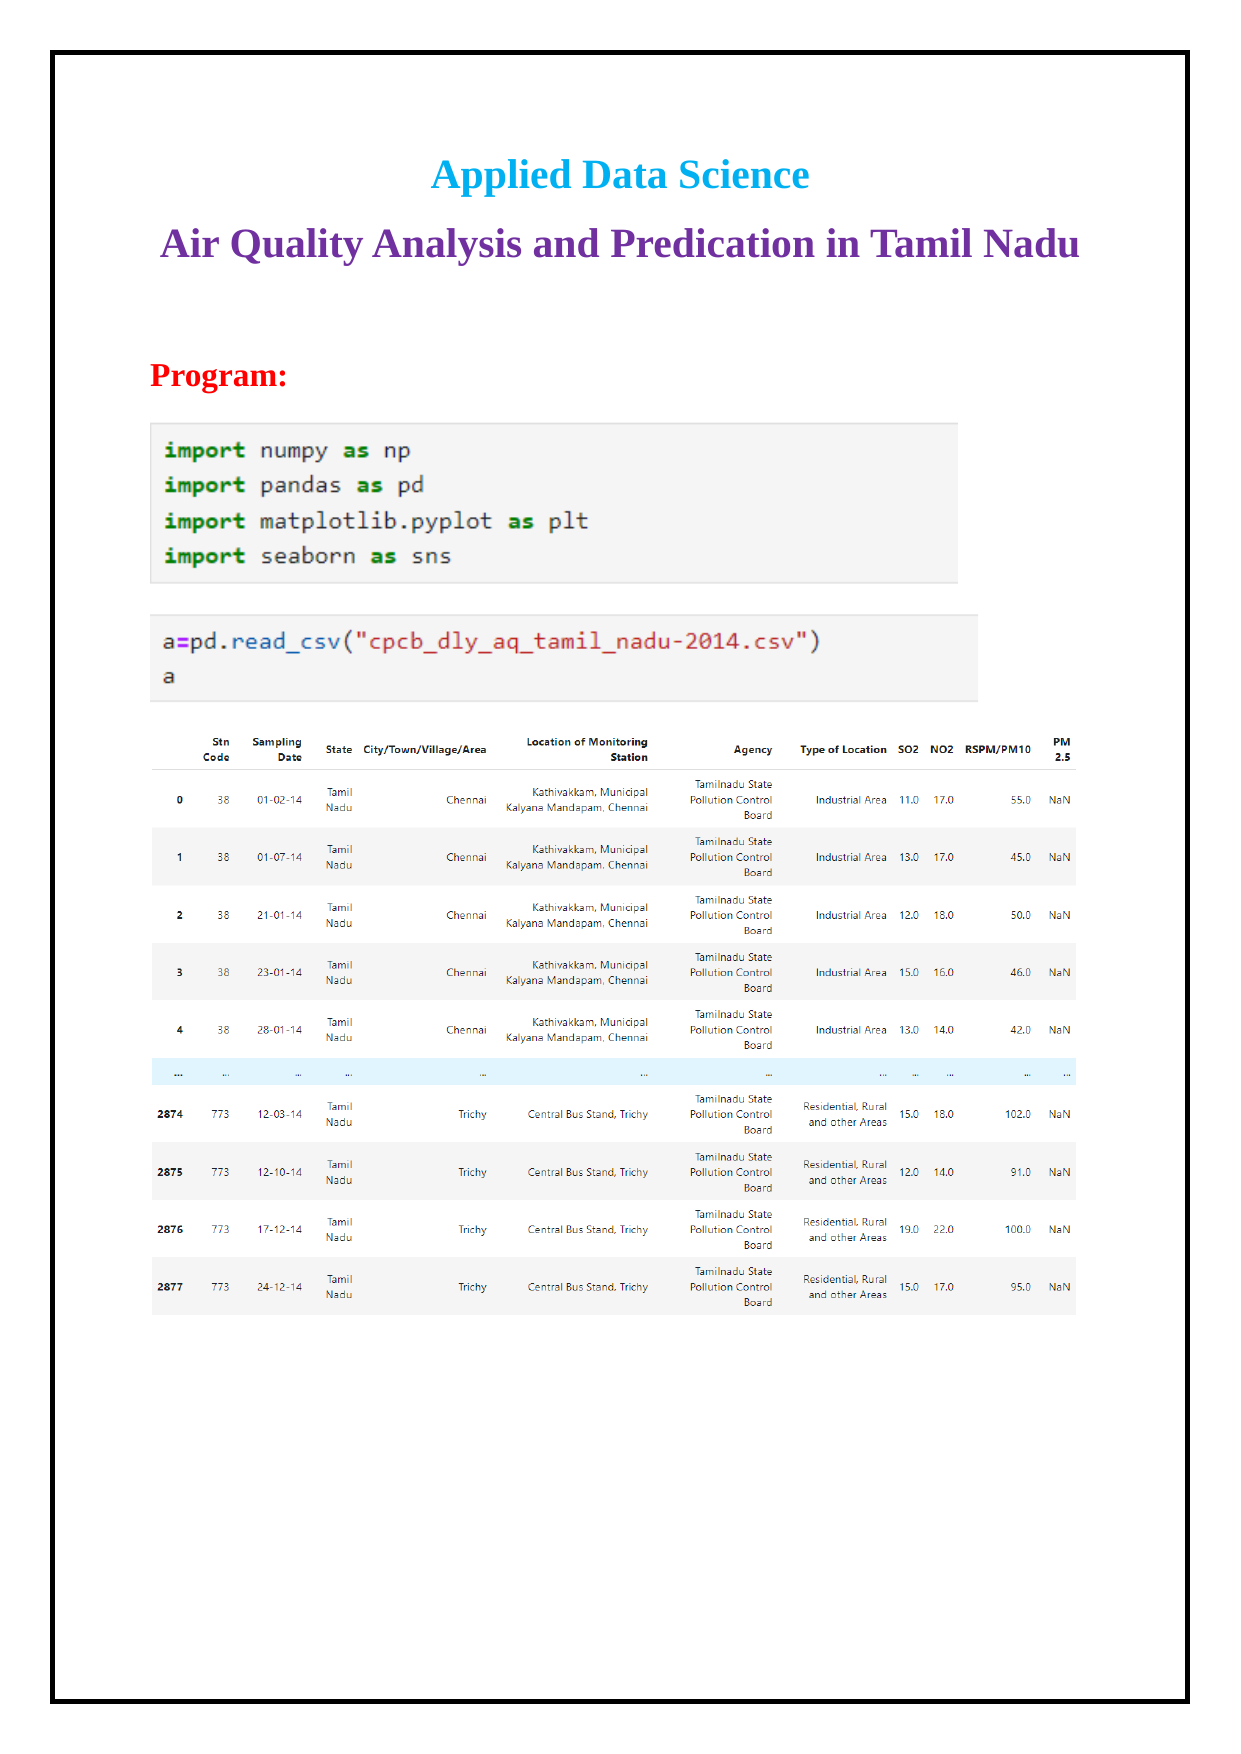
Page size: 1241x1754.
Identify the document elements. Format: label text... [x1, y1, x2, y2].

picture [150, 613, 979, 710]
text Air Quality Analysis and Predication in Tamil Nadu [150, 218, 1090, 266]
text Program: [150, 355, 1090, 393]
text Applied Data Science [150, 150, 1090, 198]
picture [150, 728, 1091, 1315]
picture [150, 413, 958, 595]
